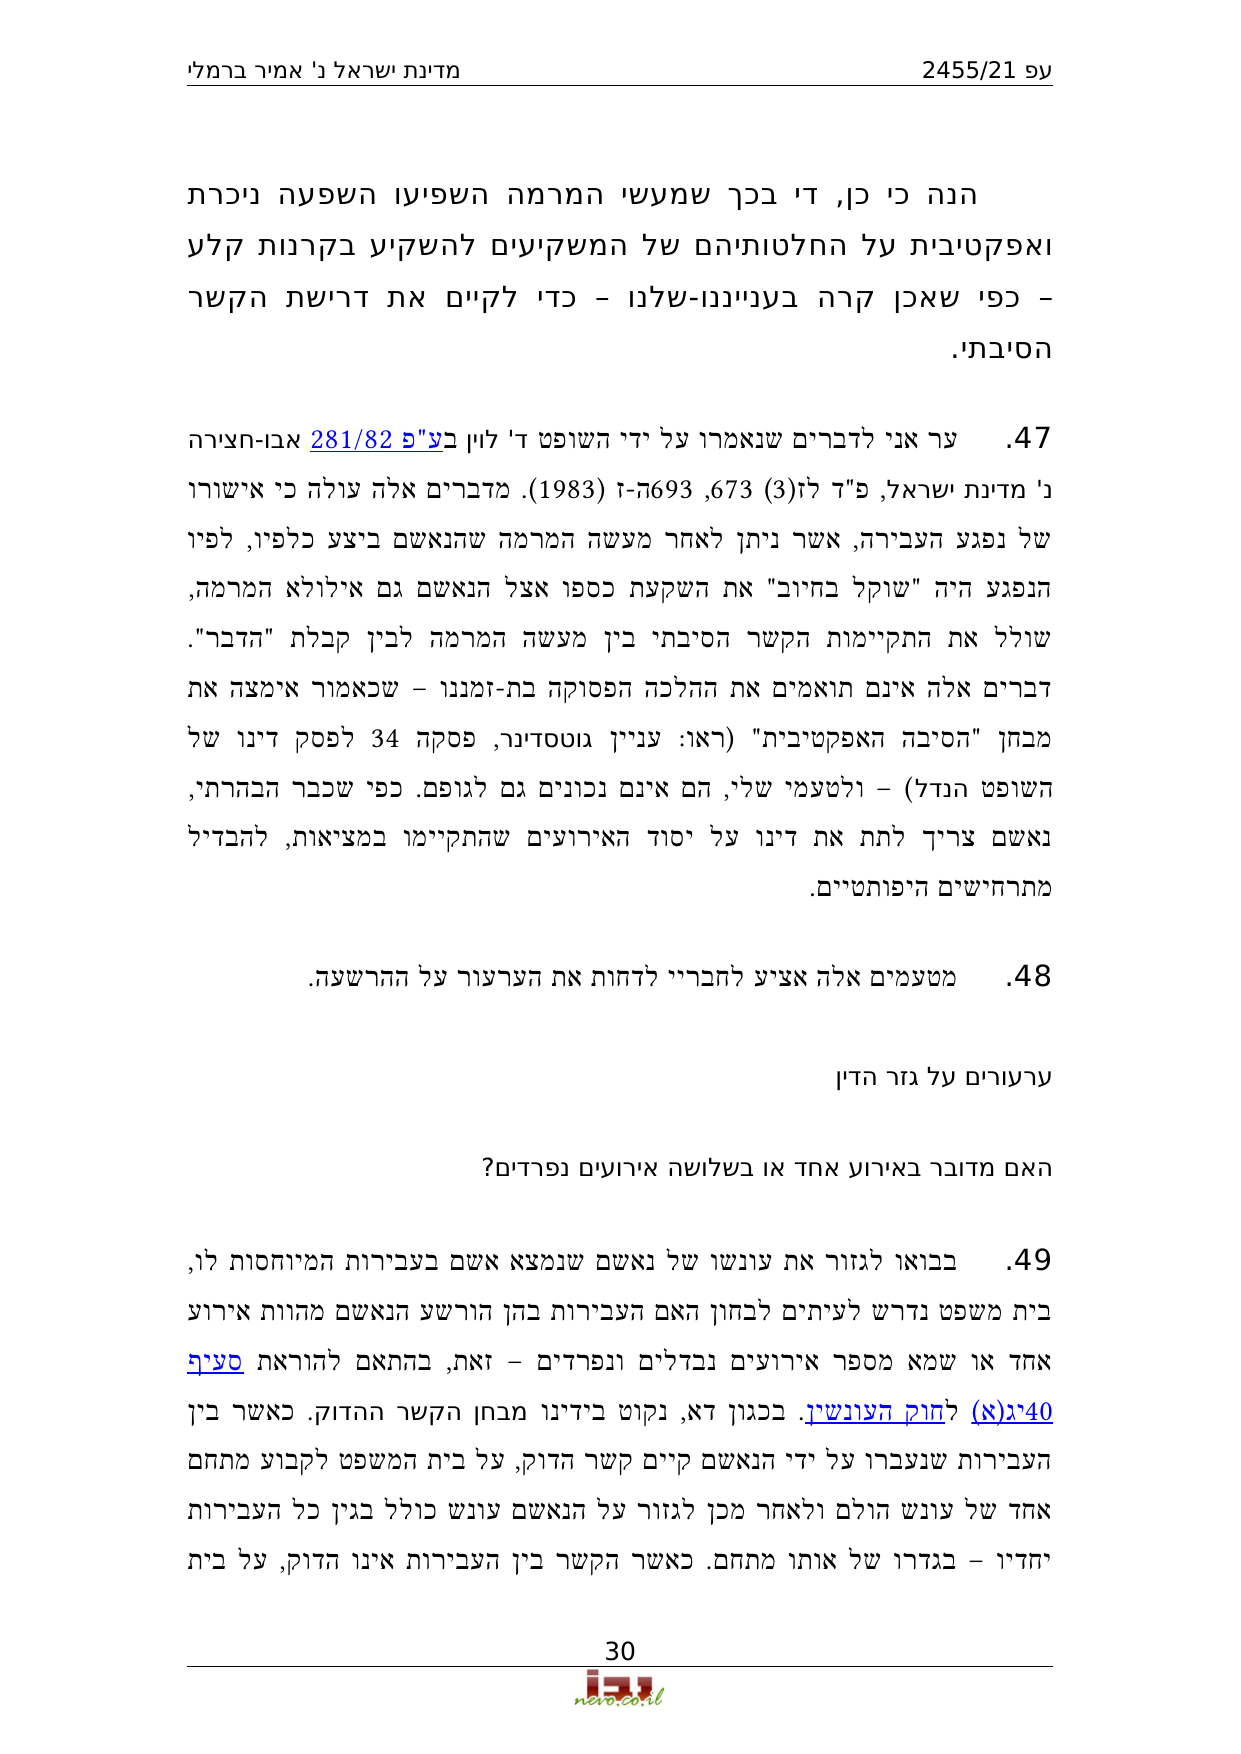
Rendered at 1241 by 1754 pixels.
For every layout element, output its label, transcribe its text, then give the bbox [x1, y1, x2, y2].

text הנה כי כן, די בכך שמעשי המרמה השפיעו השפעה ניכרת ואפקטיבית על החלטותיהם של המשקיעים להשקיע בקרנות קלע – כפי שאכן קרה בענייננו-שלנו – כדי לקיים את דרישת הקשר הסיבתי. [187, 177, 1053, 365]
picture [574, 1669, 666, 1707]
text ערעורים על גזר הדין [187, 1062, 1053, 1091]
list ער אני לדברים שנאמרו על ידי השופט ד' לוין בע"פ 281/82 אבו-חצירה נ' מדינת ישראל, פ"ד לז(3) 673, 693ה-ז (1983). מדברים אלה עולה כי אישורו של נפגע העבירה, אשר ניתן לאחר מעשה המרמה שהנאשם ביצע כלפיו, לפיו הנפגע היה "שוקל בחיוב" את השקעת כספו אצל הנאשם גם אילולא המרמה, שולל את התקיימות הקשר הסיבתי בין מעשה המרמה לבין קבלת "הדבר". דברים אלה אינם תואמים את ההלכה הפסוקה בת-זמננו – שכאמור אימצה את מבחן "הסיבה האפקטיבית" (ראו: עניין גוטסדינר, פסקה 34 לפסק דינו של השופט הנדל) – ולטעמי שלי, הם אינם נכונים גם לגופם. כפי שכבר הבהרתי, נאשם צריך לתת את דינו על יסוד האירועים שהתקיימו במציאות, להבדיל מתרחישים היפותטיים. [187, 421, 1053, 904]
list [187, 1243, 1053, 1576]
text האם מדובר באירוע אחד או בשלושה אירועים נפרדים? [187, 1153, 1053, 1182]
list מטעמים אלה אציע לחבריי לדחות את הערעור על ההרשעה. [187, 960, 1053, 994]
